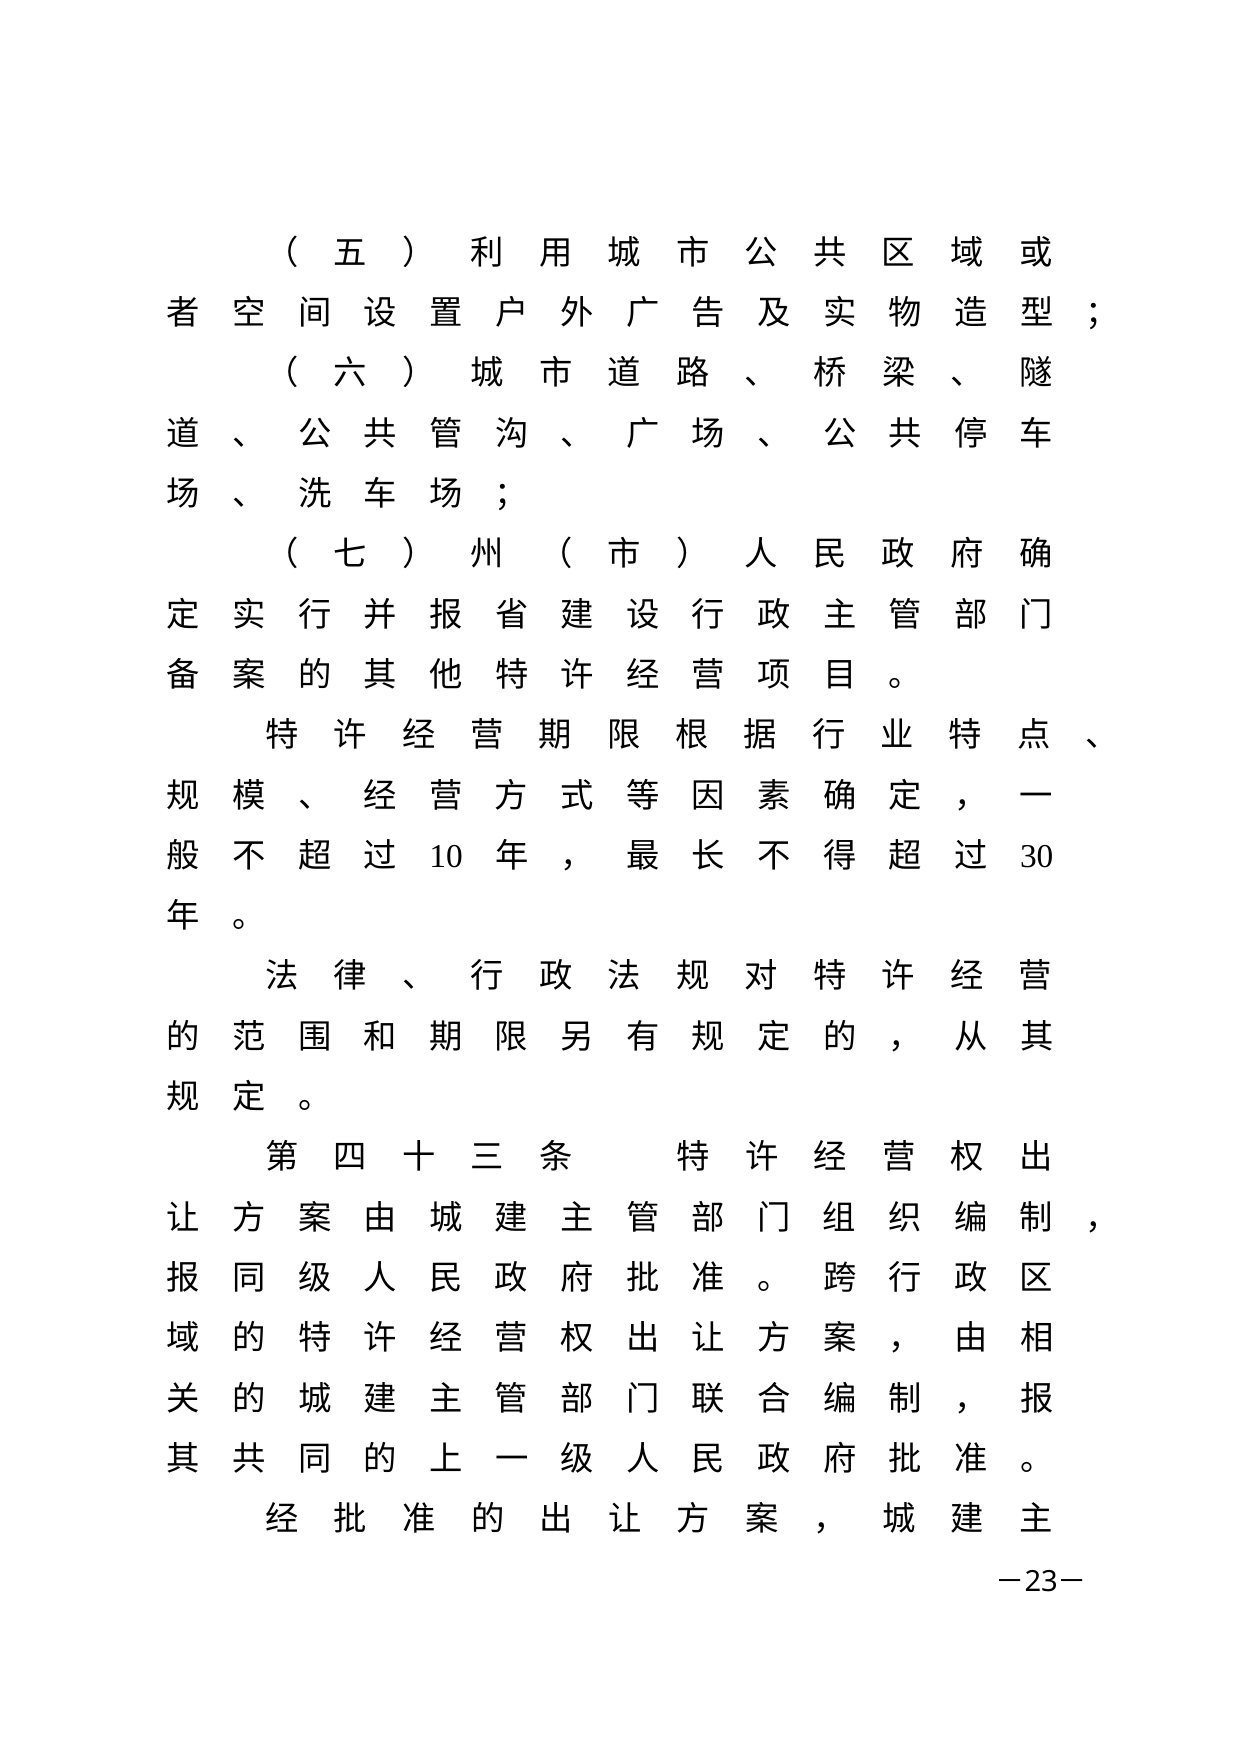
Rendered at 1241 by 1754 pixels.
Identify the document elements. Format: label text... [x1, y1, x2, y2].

text 经批准的出让方案，城建主管部门应当在批准之日起15日内向省建设行政主管部门备案。 [167, 1486, 1085, 1546]
text 特许经营期限根据行业特点、规模、经营方式等因素确定，一般不超过10年，最长不得超过30年。 [167, 702, 1085, 943]
text 法律、行政法规对特许经营的范围和期限另有规定的，从其规定。 [167, 943, 1085, 1124]
text 第四十三条 特许经营权出让方案由城建主管部门组织编制，报同级人民政府批准。跨行政区域的特许经营权出让方案，由相关的城建主管部门联合编制，报其共同的上一级人民政府批准。 [167, 1124, 1085, 1486]
text （六）城市道路、桥梁、隧道、公共管沟、广场、公共停车场、洗车场； [167, 340, 1085, 521]
text （五）利用城市公共区域或者空间设置户外广告及实物造型； [167, 219, 1085, 340]
text （七）州（市）人民政府确定实行并报省建设行政主管部门备案的其他特许经营项目。 [167, 521, 1085, 702]
